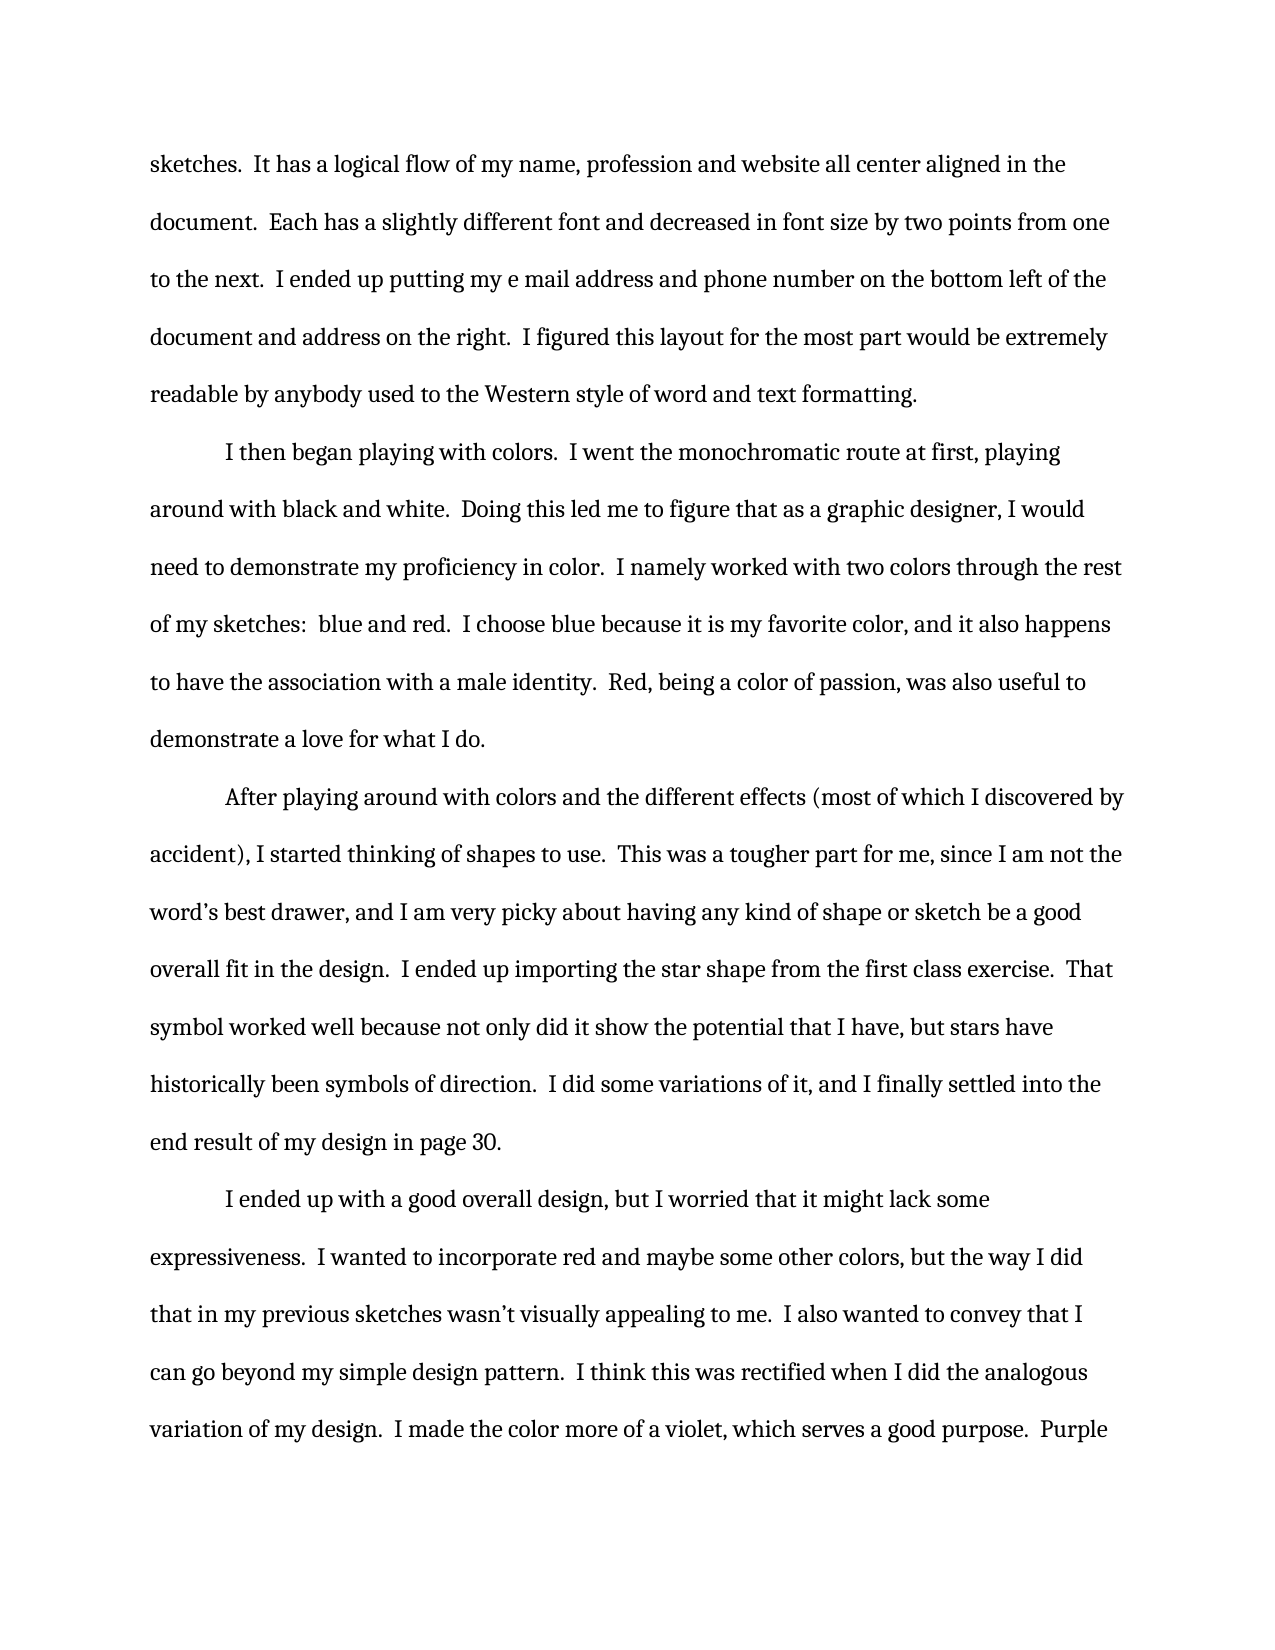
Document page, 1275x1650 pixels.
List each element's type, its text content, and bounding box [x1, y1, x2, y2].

text After playing around with colors and the different effects (most of which I discovered by accident), I started thinking of shapes to use. This was a tougher part for me, since I am not the word’s best drawer, and I am very picky about having any kind of shape or sketch be a good overall fit in the design. I ended up importing the star shape from the first class exercise. That symbol worked well because not only did it show the potential that I have, but stars have historically been symbols of direction. I did some variations of it, and I finally settled into the end result of my design in page 30. [150, 782, 1125, 1156]
text I then began playing with colors. I went the monochromatic route at first, playing around with black and white. Doing this led me to figure that as a graphic designer, I would need to demonstrate my proficiency in color. I namely worked with two colors through the rest of my sketches: blue and red. I choose blue because it is my favorite color, and it also happens to have the association with a male identity. Red, being a color of passion, was also useful to demonstrate a love for what I do. [150, 437, 1125, 754]
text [150, 150, 1125, 409]
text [150, 1185, 1125, 1444]
